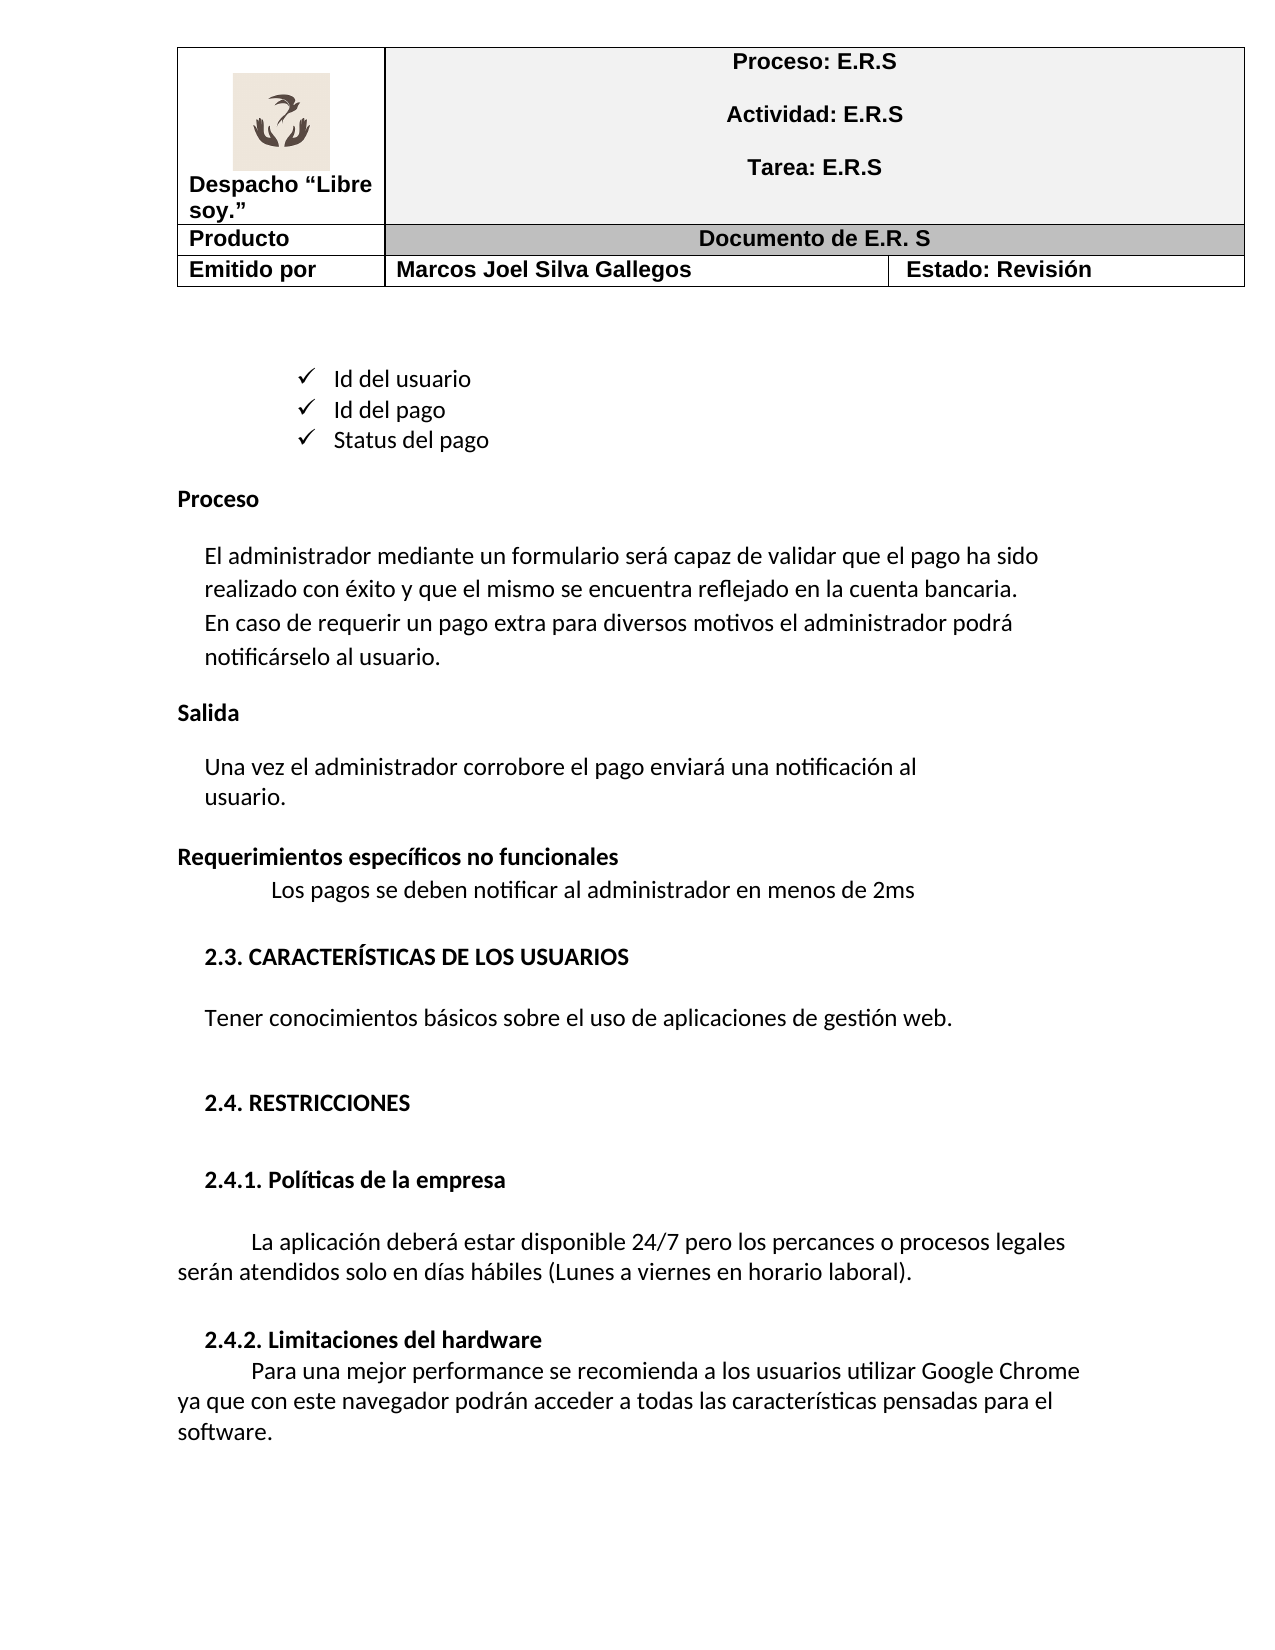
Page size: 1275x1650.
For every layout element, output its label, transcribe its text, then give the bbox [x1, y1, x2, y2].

text 2.3. CARACTERÍSTICAS DE LOS USUARIOS [204, 942, 1098, 972]
text Tener conocimientos básicos sobre el uso de aplicaciones de gestión web. [204, 1003, 1098, 1033]
text 2.4.2. Limitaciones del hardware [204, 1324, 1098, 1355]
text Requerimientos específicos no funcionales [177, 841, 1098, 871]
list Id del pago [296, 394, 1098, 424]
picture [232, 73, 330, 171]
list Id del usuario [296, 363, 1098, 394]
text 2.4.1. Políticas de la empresa [204, 1165, 1098, 1195]
text Salida [177, 697, 1098, 727]
text La aplicación deberá estar disponible 24/7 pero los percances o procesos legales serán atendidos solo en días hábiles (Lunes a viernes en horario laboral). [177, 1226, 1098, 1287]
text 2.4. RESTRICCIONES [204, 1088, 1098, 1118]
list Status del pago [296, 424, 1098, 455]
text Los pagos se deben notificar al administrador en menos de 2ms [177, 874, 1098, 904]
text El administrador mediante un formulario será capaz de validar que el pago ha sido realizado con éxito y que el mismo se encuentra reflejado en la cuenta bancaria. [204, 540, 1058, 604]
text En caso de requerir un pago extra para diversos motivos el administrador podrá notificárselo al usuario. [204, 607, 1058, 671]
text Para una mejor performance se recomienda a los usuarios utilizar Google Chrome ya que con este navegador podrán acceder a todas las características pensadas para el software. [177, 1355, 1098, 1447]
text Proceso [177, 483, 1098, 514]
text Una vez el administrador corrobore el pago enviará una notificación al usuario. [204, 752, 998, 811]
